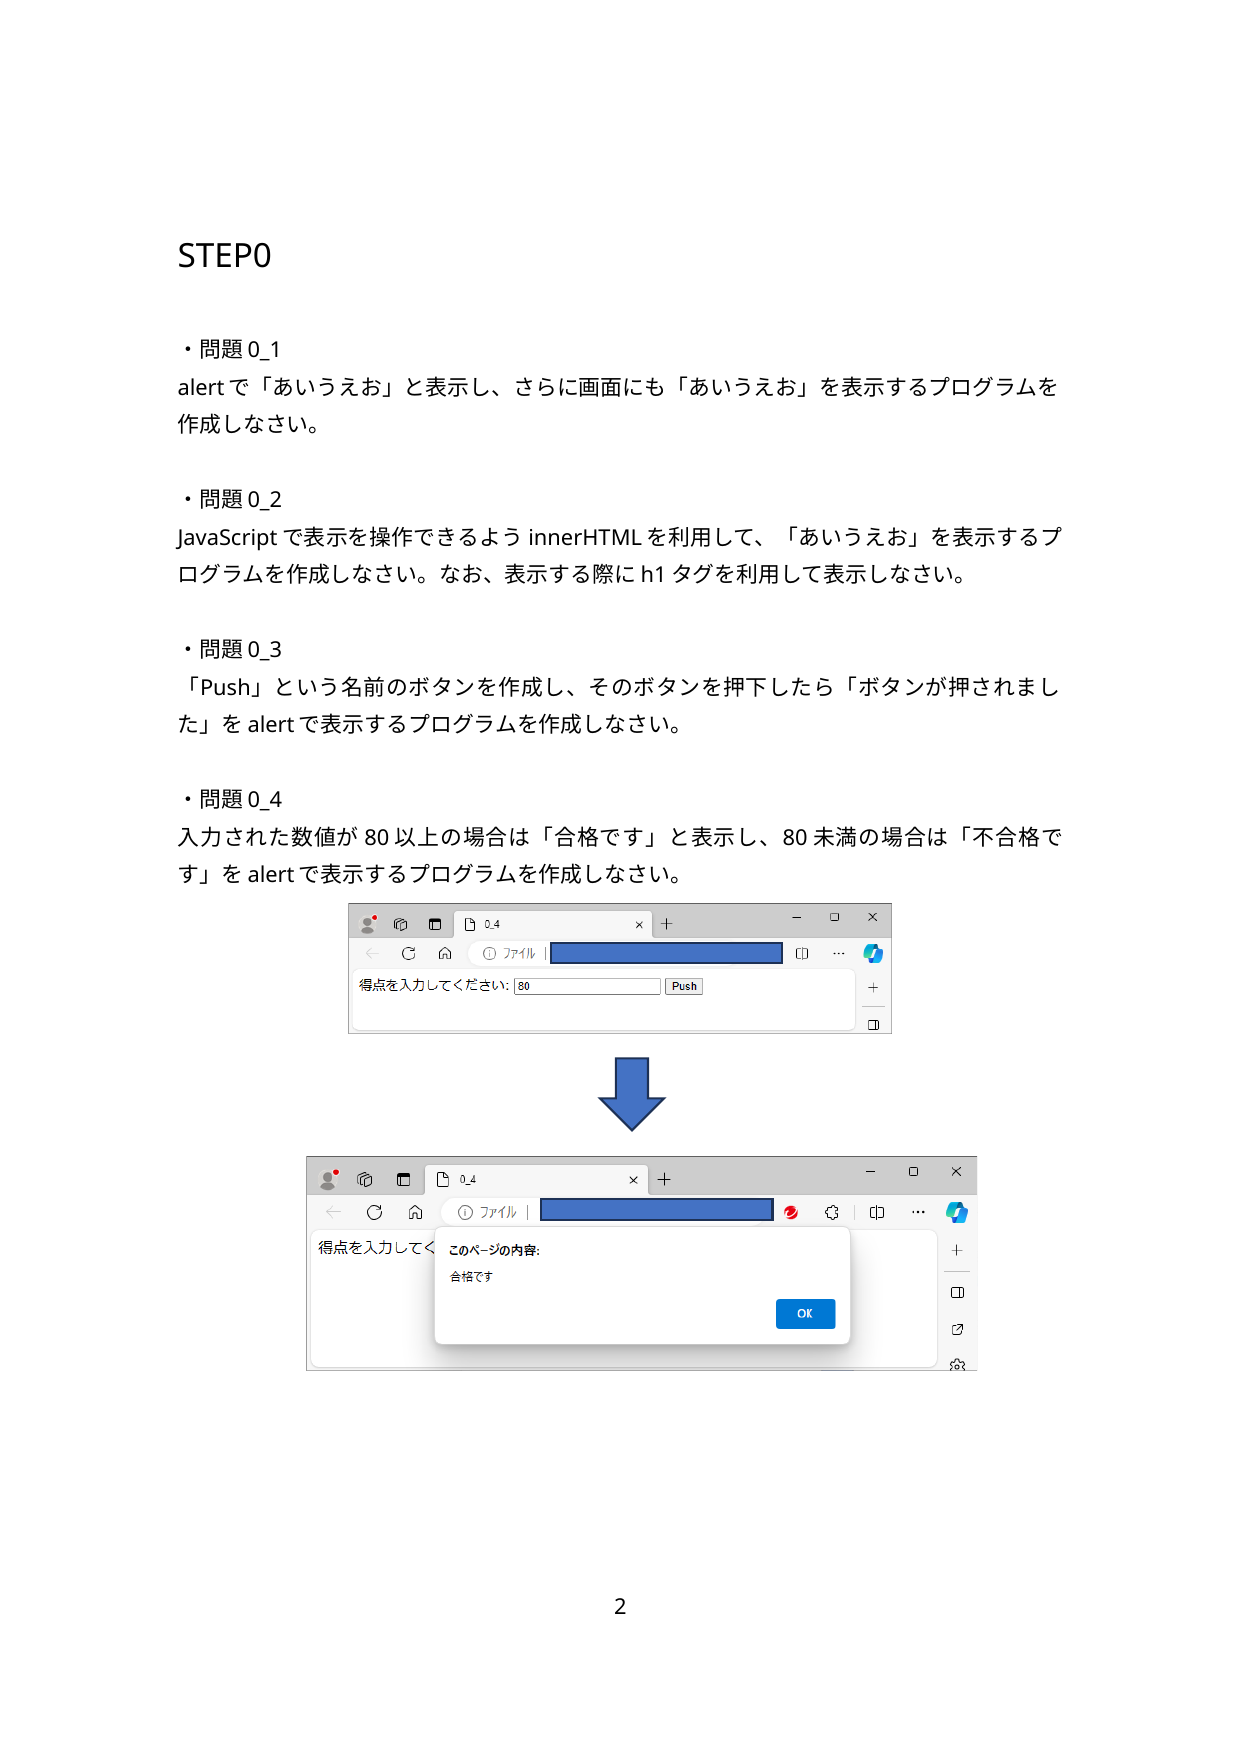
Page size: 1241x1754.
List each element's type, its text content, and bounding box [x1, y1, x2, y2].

text ・問題0_4 [177, 779, 1063, 817]
picture [306, 1156, 978, 1371]
picture [348, 903, 892, 1034]
text 入力された数値が80以上の場合は「合格です」と表示し、80未満の場合は「不合格です」をalertで表示するプログラムを作成しなさい。 [177, 817, 1063, 892]
text ・問題0_1 [177, 329, 1063, 367]
text STEP0 [177, 217, 1063, 292]
text 「Push」という名前のボタンを作成し、そのボタンを押下したら「ボタンが押されました」をalertで表示するプログラムを作成しなさい。 [177, 667, 1063, 742]
text ・問題0_3 [177, 629, 1063, 667]
text ・問題0_2 [177, 479, 1063, 517]
text JavaScriptで表示を操作できるようinnerHTMLを利用して、「あいうえお」を表示するプログラムを作成しなさい。なお、表示する際にh1タグを利用して表示しなさい。 [177, 517, 1063, 592]
text alertで「あいうえお」と表示し、さらに画面にも「あいうえお」を表示するプログラムを作成しなさい。 [177, 367, 1063, 442]
